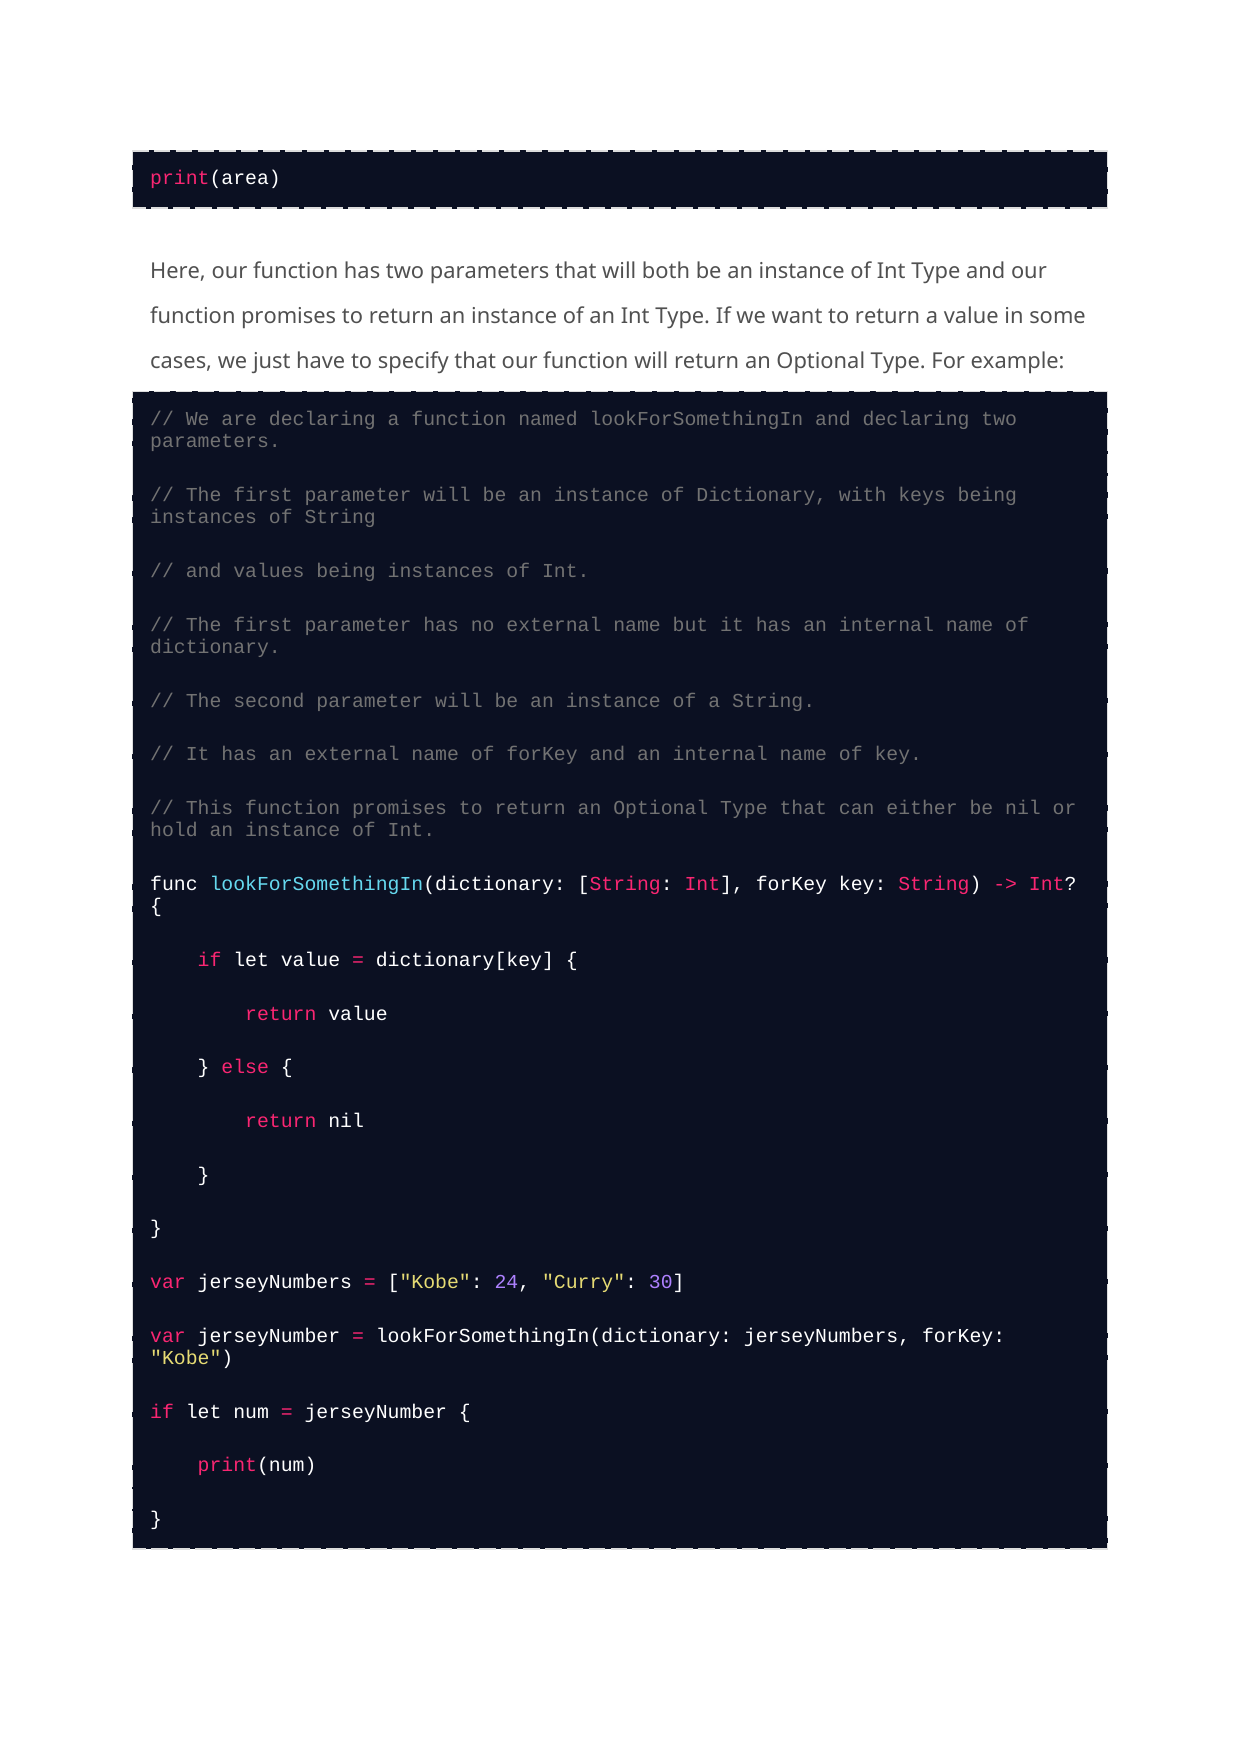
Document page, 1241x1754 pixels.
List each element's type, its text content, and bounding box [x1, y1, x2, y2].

text if let num = jerseyNumber { [132, 1383, 1108, 1424]
text if let value = dictionary[key] { [132, 932, 1108, 972]
text // We are declaring a function named lookForSomethingIn and declaring two parameters. [132, 391, 1108, 454]
text } else { [132, 1039, 1108, 1080]
text // This function promises to return an Optional Type that can either be nil or hold an instance of Int. [132, 780, 1108, 843]
text var jerseyNumber = lookForSomethingIn(dictionary: jerseyNumbers, forKey: "Kobe") [132, 1307, 1108, 1370]
text Here, our function has two parameters that will both be an instance of Int Type and our function promises to return an instance of an Int Type. If we want to return a value in some cases, we just have to specify that our function will return an Optional Type. For example: [150, 240, 1090, 375]
text return nil [132, 1093, 1108, 1133]
text // It has an external name of forKey and an internal name of key. [132, 726, 1108, 767]
text print(num) [132, 1437, 1108, 1478]
text // The first parameter has no external name but it has an internal name of dictionary. [132, 596, 1108, 659]
text // The first parameter will be an instance of Dictionary, with keys being instances of String [132, 467, 1108, 530]
text print(area) [132, 150, 1108, 209]
text // The second parameter will be an instance of a String. [132, 672, 1108, 713]
text var jerseyNumbers = ["Kobe": 24, "Curry": 30] [132, 1254, 1108, 1294]
text } [132, 1200, 1108, 1241]
text // and values being instances of Int. [132, 543, 1108, 583]
text } [132, 1491, 1108, 1549]
text return value [132, 986, 1108, 1026]
text } [132, 1146, 1108, 1187]
text func lookForSomethingIn(dictionary: [String: Int], forKey key: String) -> Int? { [132, 856, 1108, 919]
